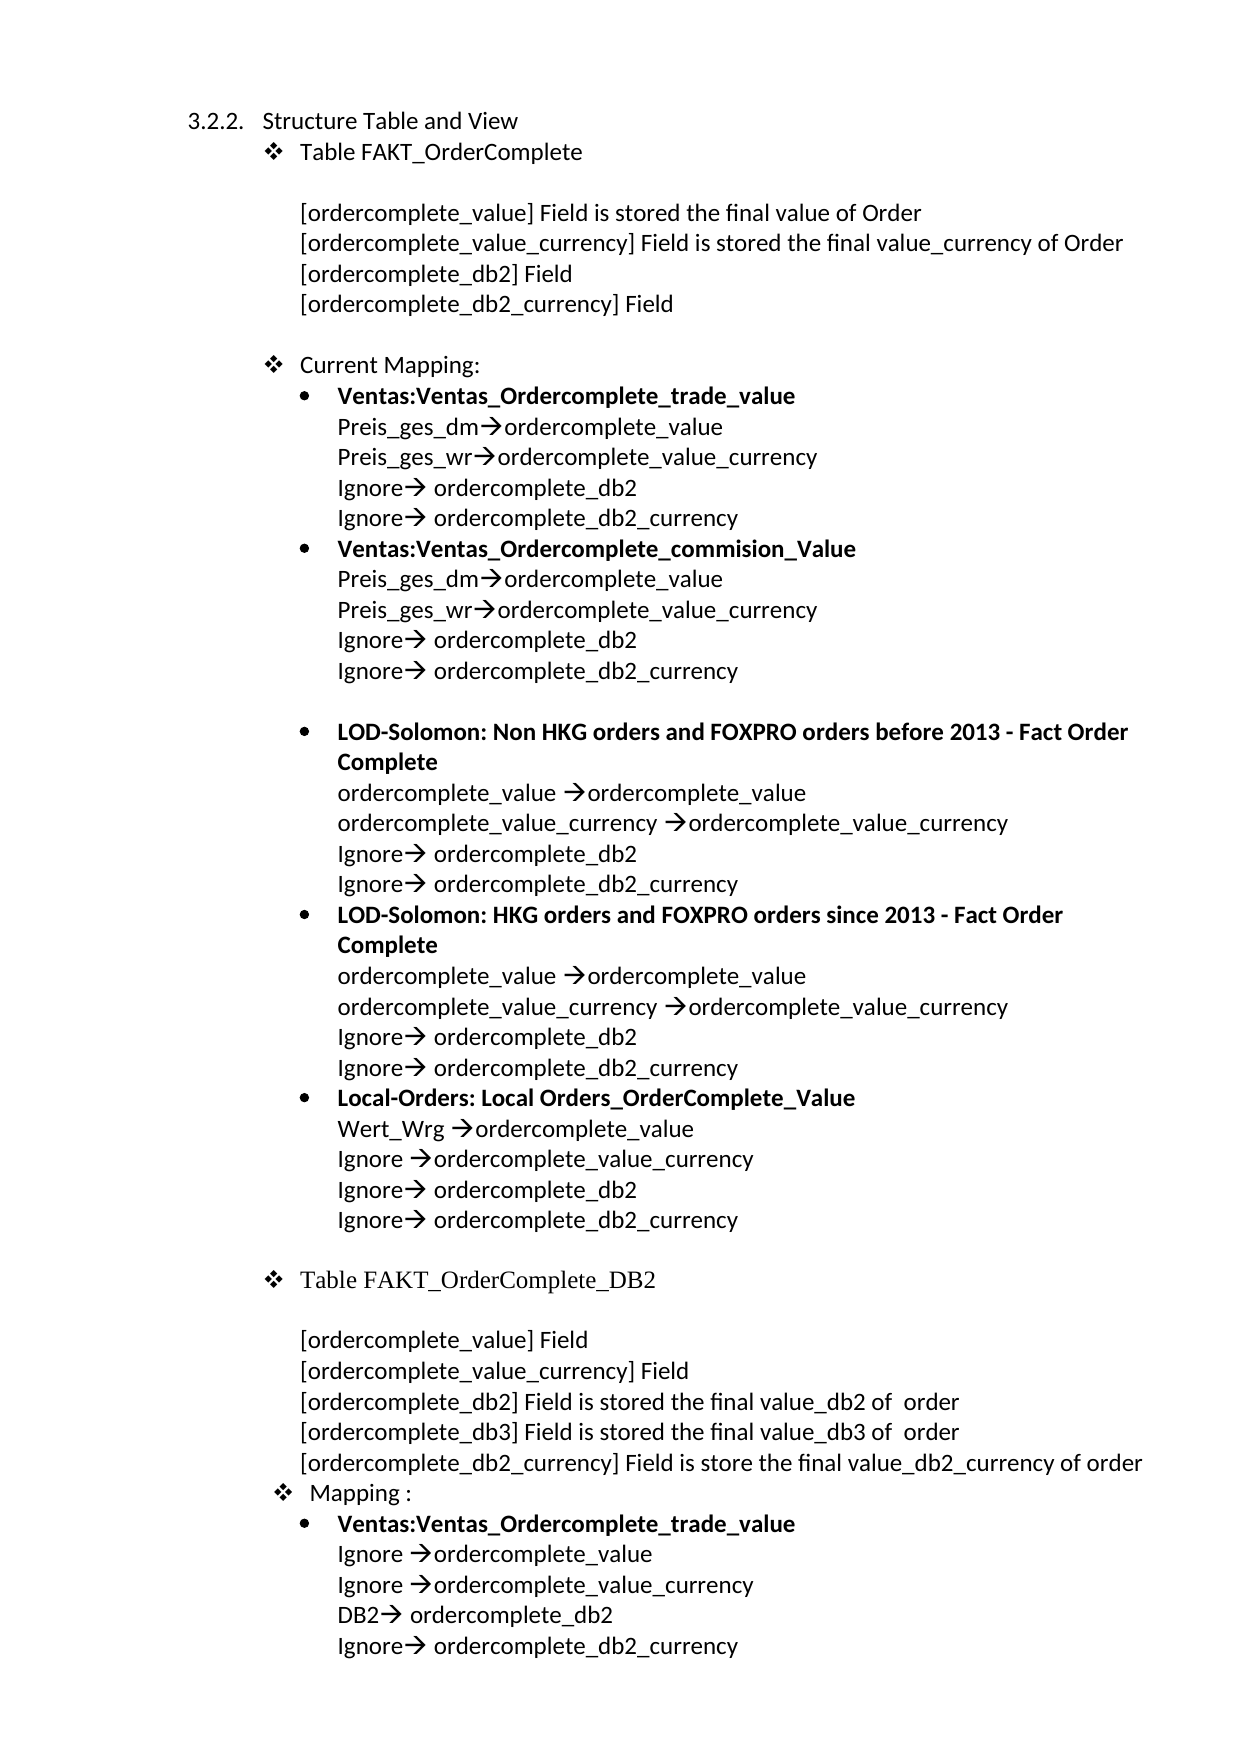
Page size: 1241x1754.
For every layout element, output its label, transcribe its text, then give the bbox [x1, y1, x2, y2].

list Ignore ordercomplete_db2 [337, 1174, 1165, 1204]
list Ignore ordercomplete_db2_currency [337, 1630, 1165, 1660]
list Ignore ordercomplete_db2_currency [337, 1052, 1165, 1082]
list Ignore ordercomplete_db2 [337, 624, 1165, 655]
list Local-Orders: Local Orders_OrderComplete_Value [300, 1082, 1165, 1113]
list [ordercomplete_value_currency] Field is stored the final value_currency of Order [300, 228, 1165, 258]
list Ignore ordercomplete_value [337, 1538, 1165, 1569]
list [ordercomplete_db2] Field [300, 258, 1165, 289]
list Preis_ges_dmordercomplete_value [337, 563, 1165, 594]
list [ordercomplete_db3] Field is stored the final value_db3 of order [300, 1416, 1165, 1447]
list Table FAKT_OrderComplete_DB2 [262, 1265, 1165, 1294]
list Table FAKT_OrderComplete [262, 136, 1165, 167]
list Structure Table and View [187, 106, 1165, 136]
list Ventas:Ventas_Ordercomplete_trade_value [300, 1508, 1165, 1538]
list [ordercomplete_value_currency] Field [300, 1355, 1165, 1386]
list Ignore ordercomplete_db2_currency [337, 868, 1165, 899]
list Ignore ordercomplete_db2_currency [337, 1204, 1165, 1235]
list [ordercomplete_db2_currency] Field is store the final value_db2_currency of order [300, 1447, 1165, 1477]
list Ignore ordercomplete_db2 [337, 838, 1165, 868]
list Ignore ordercomplete_db2_currency [337, 655, 1165, 685]
list DB2 ordercomplete_db2 [337, 1599, 1165, 1630]
list LOD-Solomon: Non HKG orders and FOXPRO orders before 2013 - Fact Order Complete [300, 716, 1165, 777]
list Mapping : [272, 1477, 1165, 1508]
list LOD-Solomon: HKG orders and FOXPRO orders since 2013 - Fact Order Complete [300, 899, 1165, 960]
list ordercomplete_value_currency ordercomplete_value_currency [337, 991, 1165, 1021]
list Current Mapping: [262, 350, 1165, 380]
list Wert_Wrg ordercomplete_value [337, 1113, 1165, 1143]
list Preis_ges_wrordercomplete_value_currency [337, 441, 1165, 472]
list Preis_ges_dmordercomplete_value [337, 411, 1165, 441]
list Preis_ges_wrordercomplete_value_currency [337, 594, 1165, 624]
list [ordercomplete_value] Field is stored the final value of Order [300, 197, 1165, 228]
list Ignore ordercomplete_value_currency [337, 1569, 1165, 1599]
list ordercomplete_value ordercomplete_value [337, 960, 1165, 991]
list Ignore ordercomplete_db2 [337, 1021, 1165, 1052]
list Ignore ordercomplete_db2_currency [337, 502, 1165, 533]
list Ventas:Ventas_Ordercomplete_trade_value [300, 380, 1165, 411]
list ordercomplete_value ordercomplete_value [337, 777, 1165, 807]
list [ordercomplete_db2_currency] Field [300, 289, 1165, 319]
list [ordercomplete_db2] Field is stored the final value_db2 of order [300, 1386, 1165, 1416]
list [ordercomplete_value] Field [300, 1324, 1165, 1355]
list Ignore ordercomplete_value_currency [337, 1143, 1165, 1174]
list Ventas:Ventas_Ordercomplete_commision_Value [300, 533, 1165, 563]
list Ignore ordercomplete_db2 [337, 472, 1165, 502]
list ordercomplete_value_currency ordercomplete_value_currency [337, 807, 1165, 838]
